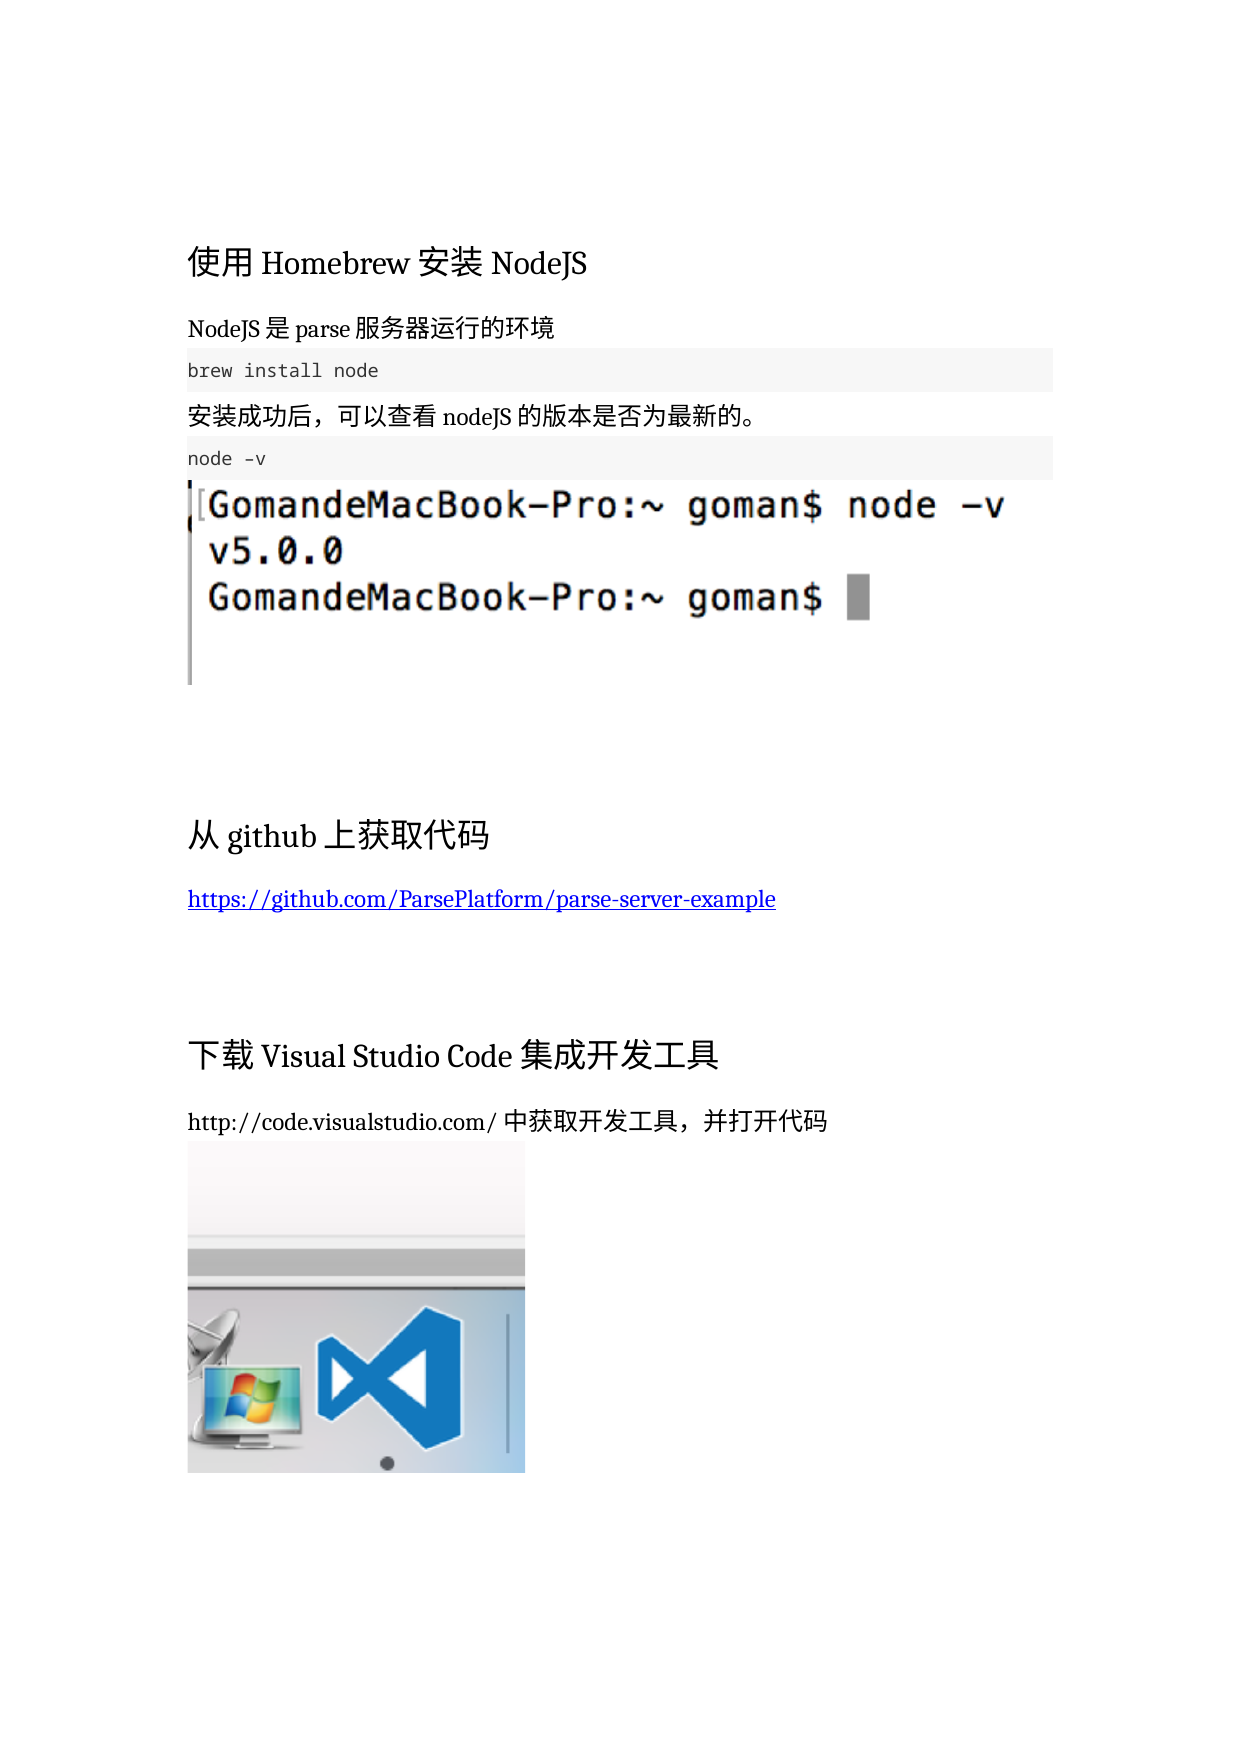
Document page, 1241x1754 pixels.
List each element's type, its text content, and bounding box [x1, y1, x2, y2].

picture [187, 480, 1053, 685]
text 从github上获取代码 [187, 789, 1053, 877]
text node –v [187, 436, 1053, 480]
text https://github.com/ParsePlatform/parse-server-example [187, 877, 1053, 921]
text brew install node [187, 348, 1053, 392]
text 下载Visual Studio Code 集成开发工具 [187, 1009, 1053, 1097]
text NodeJS是parse服务器运行的环境 [187, 304, 1053, 348]
text 使用Homebrew安装NodeJS [187, 216, 1053, 304]
text 安装成功后，可以查看nodeJS 的版本是否为最新的。 [187, 392, 1053, 436]
picture [187, 1141, 525, 1473]
text http://code.visualstudio.com/ 中获取开发工具，并打开代码 [187, 1097, 1053, 1141]
